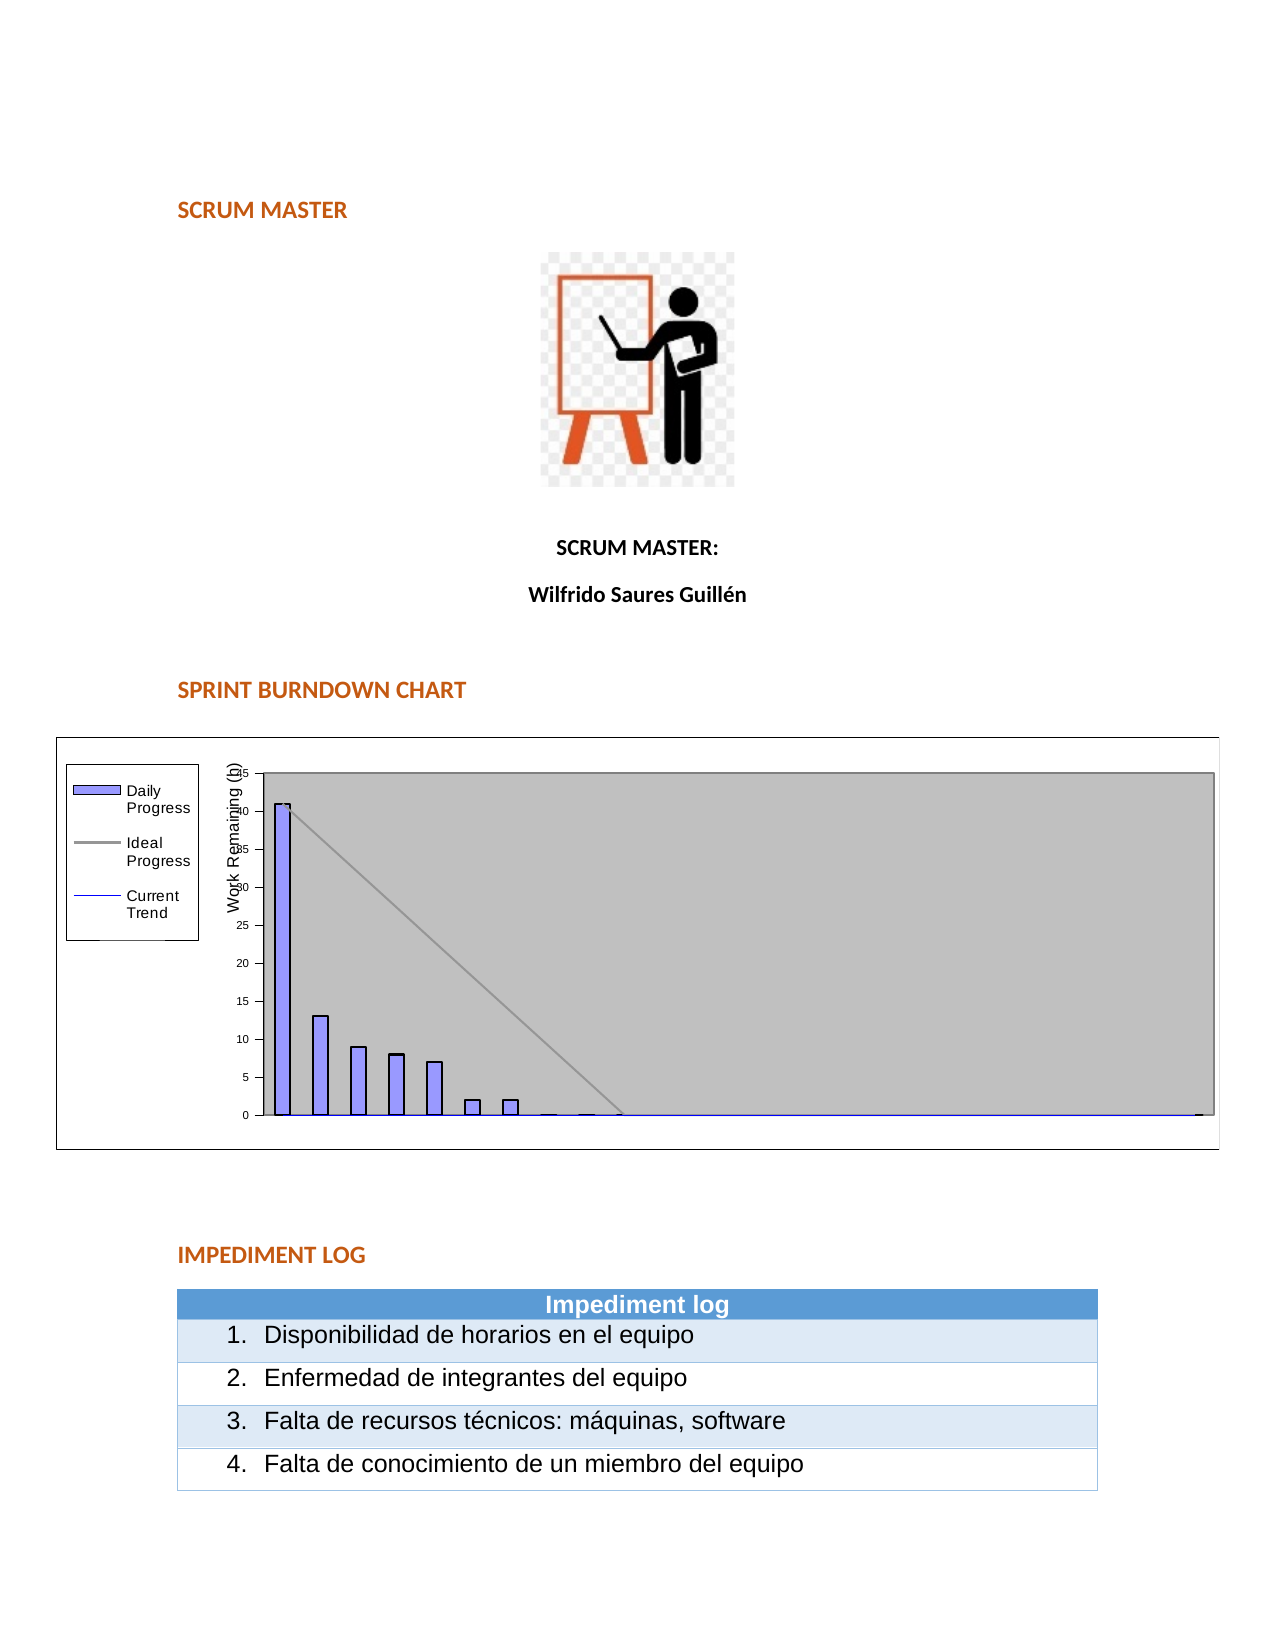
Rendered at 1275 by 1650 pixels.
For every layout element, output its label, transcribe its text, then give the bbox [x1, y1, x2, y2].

text SPRINT BURNDOWN CHART [177, 674, 1098, 705]
text IMPEDIMENT LOG [177, 1239, 1098, 1270]
table_cell Enfermedad de integrantes del equipo [178, 1363, 1097, 1404]
table_cell Falta de conocimiento de un miembro del equipo [178, 1449, 1097, 1490]
table_header Impediment log [178, 1290, 1097, 1319]
text Wilfrido Saures Guillén [177, 580, 1098, 608]
table_cell Falta de recursos técnicos: máquinas, software [178, 1406, 1097, 1447]
picture [540, 252, 735, 487]
text SCRUM MASTER: [177, 533, 1098, 562]
table_cell Disponibilidad de horarios en el equipo [178, 1320, 1097, 1362]
text SCRUM MASTER [177, 194, 1098, 225]
